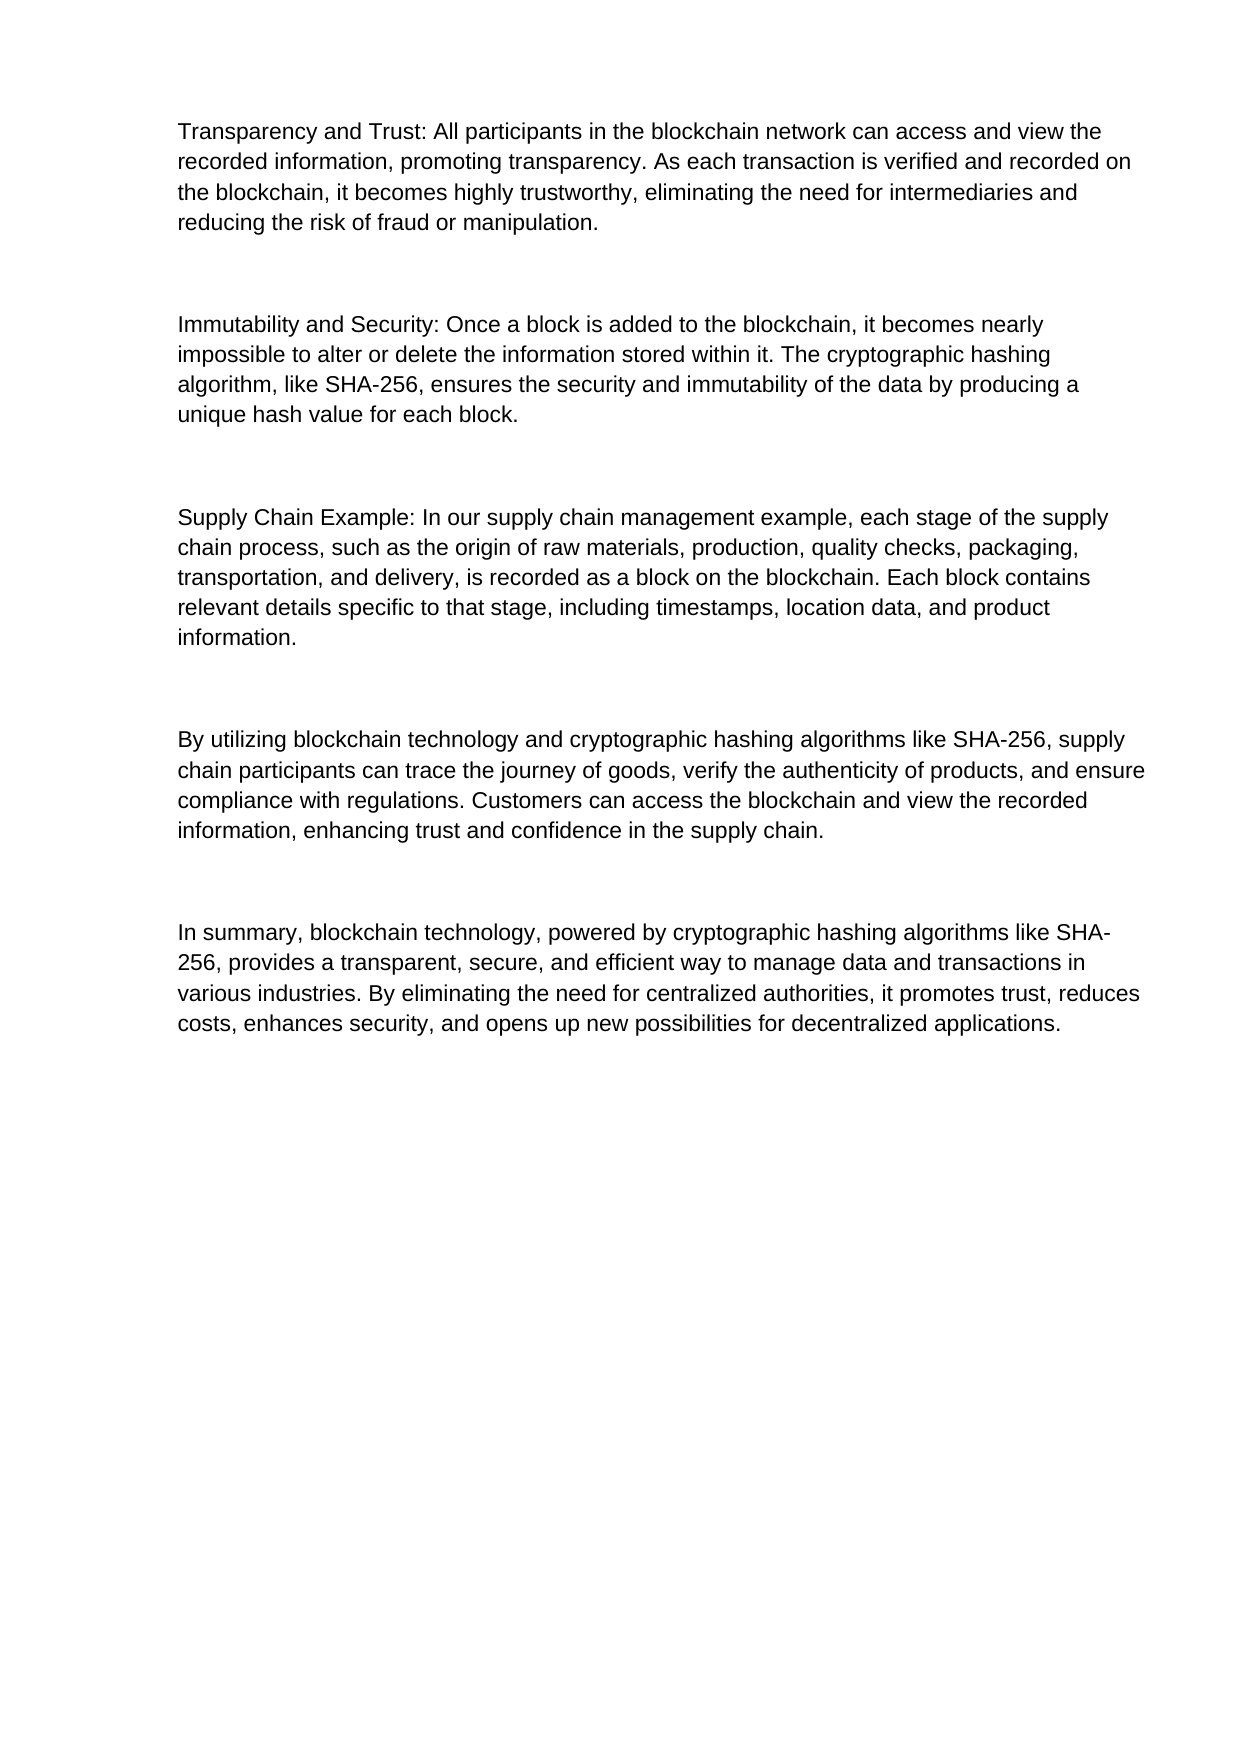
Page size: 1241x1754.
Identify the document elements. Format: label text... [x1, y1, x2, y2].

text Supply Chain Example: In our supply chain management example, each stage of the supply chain process, such as the origin of raw materials, production, quality checks, packaging, transportation, and delivery, is recorded as a block on the blockchain. Each block contains relevant details specific to that stage, including timestamps, location data, and product information. [177, 503, 1152, 651]
text Transparency and Trust: All participants in the blockchain network can access and view the recorded information, promoting transparency. As each transaction is verified and recorded on the blockchain, it becomes highly trustworthy, eliminating the need for intermediaries and reducing the risk of fraud or manipulation. [177, 118, 1152, 235]
text By utilizing blockchain technology and cryptographic hashing algorithms like SHA-256, supply chain participants can trace the journey of goods, verify the authenticity of products, and ensure compliance with regulations. Customers can access the blockchain and view the recorded information, enhancing trust and confidence in the supply chain. [177, 726, 1152, 843]
text Immutability and Security: Once a block is added to the blockchain, it becomes nearly impossible to alter or delete the information stored within it. The cryptographic hashing algorithm, like SHA-256, ensures the security and immutability of the data by producing a unique hash value for each block. [177, 311, 1152, 428]
text In summary, blockchain technology, powered by cryptographic hashing algorithms like SHA-256, provides a transparent, secure, and efficient way to manage data and transactions in various industries. By eliminating the need for centralized authorities, it promotes trust, reduces costs, enhances security, and opens up new possibilities for decentralized applications. [177, 919, 1152, 1036]
